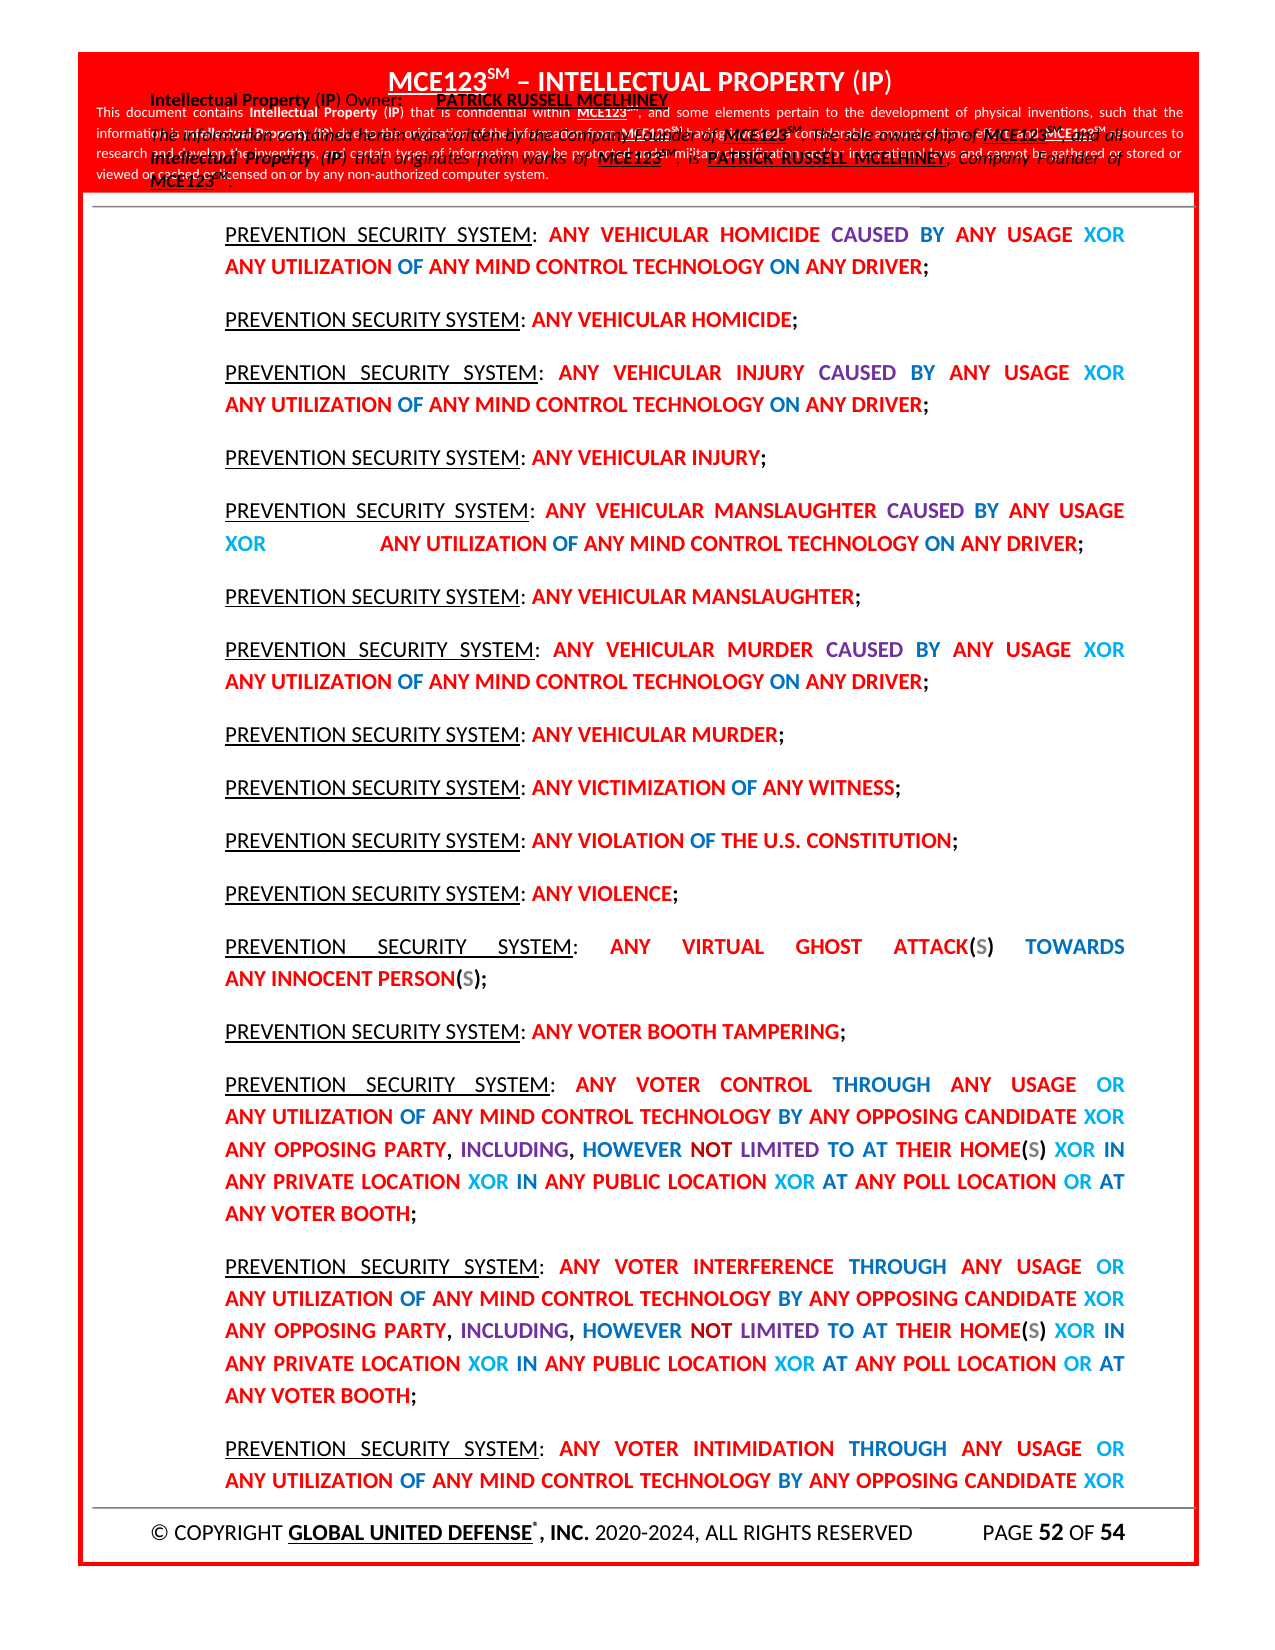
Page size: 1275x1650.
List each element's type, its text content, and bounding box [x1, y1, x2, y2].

text PREVENTION SECURITY SYSTEM: ANY VEHICULAR MANSLAUGHTER CAUSED BY ANY USAGE XOR ANY UTILIZATION OF ANY MIND CONTROL TECHNOLOGY ON ANY DRIVER; [225, 497, 1125, 557]
text PREVENTION SECURITY SYSTEM: ANY VEHICULAR INJURY CAUSED BY ANY USAGE XOR ANY UTILIZATION OF ANY MIND CONTROL TECHNOLOGY ON ANY DRIVER; [225, 358, 1125, 418]
text PREVENTION SECURITY SYSTEM: ANY VIOLATION OF THE U.S. CONSTITUTION; [225, 826, 1125, 854]
text PREVENTION SECURITY SYSTEM: ANY VOTER BOOTH TAMPERING; [225, 1017, 1125, 1045]
text PREVENTION SECURITY SYSTEM: ANY VICTIMIZATION OF ANY WITNESS; [225, 773, 1125, 801]
text PREVENTION SECURITY SYSTEM: ANY VEHICULAR MURDER CAUSED BY ANY USAGE XOR ANY UTILIZATION OF ANY MIND CONTROL TECHNOLOGY ON ANY DRIVER; [225, 635, 1125, 695]
text PREVENTION SECURITY SYSTEM: ANY VEHICULAR INJURY; [225, 443, 1125, 472]
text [225, 1434, 1125, 1494]
text PREVENTION SECURITY SYSTEM: ANY VEHICULAR MURDER; [225, 720, 1125, 748]
text PREVENTION SECURITY SYSTEM: ANY VOTER CONTROL THROUGH ANY USAGE OR ANY UTILIZATION OF ANY MIND CONTROL TECHNOLOGY BY ANY OPPOSING CANDIDATE XOR ANY OPPOSING PARTY, INCLUDING, HOWEVER NOT LIMITED TO AT THEIR HOME(S) XOR IN ANY PRIVATE LOCATION XOR IN ANY PUBLIC LOCATION XOR AT ANY POLL LOCATION OR AT ANY VOTER BOOTH; [225, 1070, 1125, 1227]
text PREVENTION SECURITY SYSTEM: ANY VOTER INTERFERENCE THROUGH ANY USAGE OR ANY UTILIZATION OF ANY MIND CONTROL TECHNOLOGY BY ANY OPPOSING CANDIDATE XOR ANY OPPOSING PARTY, INCLUDING, HOWEVER NOT LIMITED TO AT THEIR HOME(S) XOR IN ANY PRIVATE LOCATION XOR IN ANY PUBLIC LOCATION XOR AT ANY POLL LOCATION OR AT ANY VOTER BOOTH; [225, 1252, 1125, 1409]
text PREVENTION SECURITY SYSTEM: ANY VIRTUAL GHOST ATTACK(S) TOWARDS ANY INNOCENT PERSON(S); [225, 932, 1125, 992]
text PREVENTION SECURITY SYSTEM: ANY VEHICULAR HOMICIDE CAUSED BY ANY USAGE XOR ANY UTILIZATION OF ANY MIND CONTROL TECHNOLOGY ON ANY DRIVER; [225, 220, 1125, 280]
text PREVENTION SECURITY SYSTEM: ANY VEHICULAR MANSLAUGHTER; [225, 582, 1125, 610]
text PREVENTION SECURITY SYSTEM: ANY VIOLENCE; [225, 879, 1125, 907]
text PREVENTION SECURITY SYSTEM: ANY VEHICULAR HOMICIDE; [225, 305, 1125, 333]
